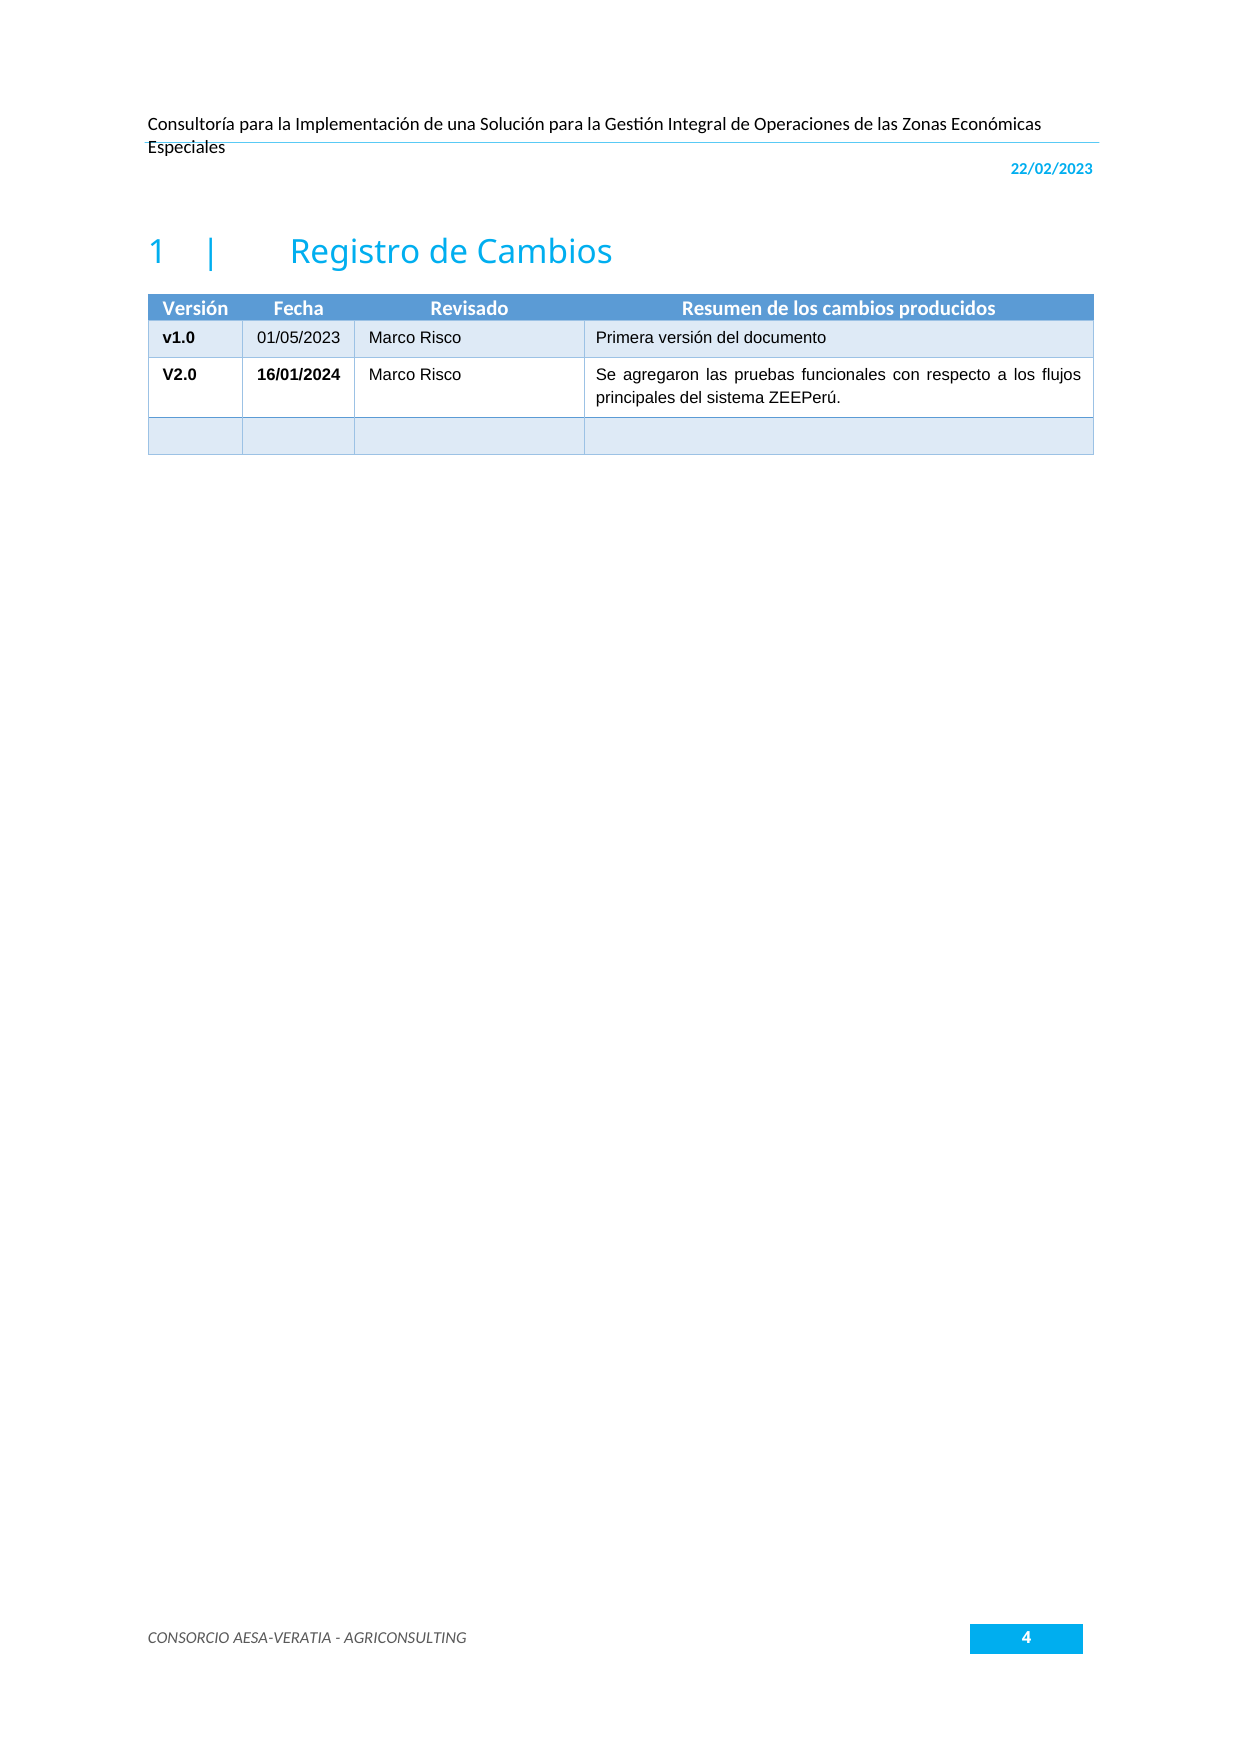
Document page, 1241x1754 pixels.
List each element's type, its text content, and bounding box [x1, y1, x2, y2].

subtitle Registro de Cambios [148, 228, 1092, 273]
table_cell [585, 418, 1093, 454]
table_header Versión [149, 295, 242, 320]
table_cell Se agregaron las pruebas funcionales con respecto a los flujos principales del sistema ZEEPerú. [585, 358, 1093, 417]
table_cell [243, 418, 354, 454]
table_cell Marco Risco [355, 321, 584, 357]
table_header Resumen de los cambios producidos [585, 295, 1093, 320]
table_cell v1.0 [149, 321, 242, 357]
table_cell V2.0 [149, 358, 242, 417]
table_header Fecha [243, 295, 354, 320]
table_header Revisado [355, 295, 584, 320]
table_cell 01/05/2023 [243, 321, 354, 357]
table_cell 16/01/2024 [243, 358, 354, 417]
table_cell [355, 418, 584, 454]
table_cell [149, 418, 242, 454]
table_cell Marco Risco [355, 358, 584, 417]
table_cell Primera versión del documento [585, 321, 1093, 357]
